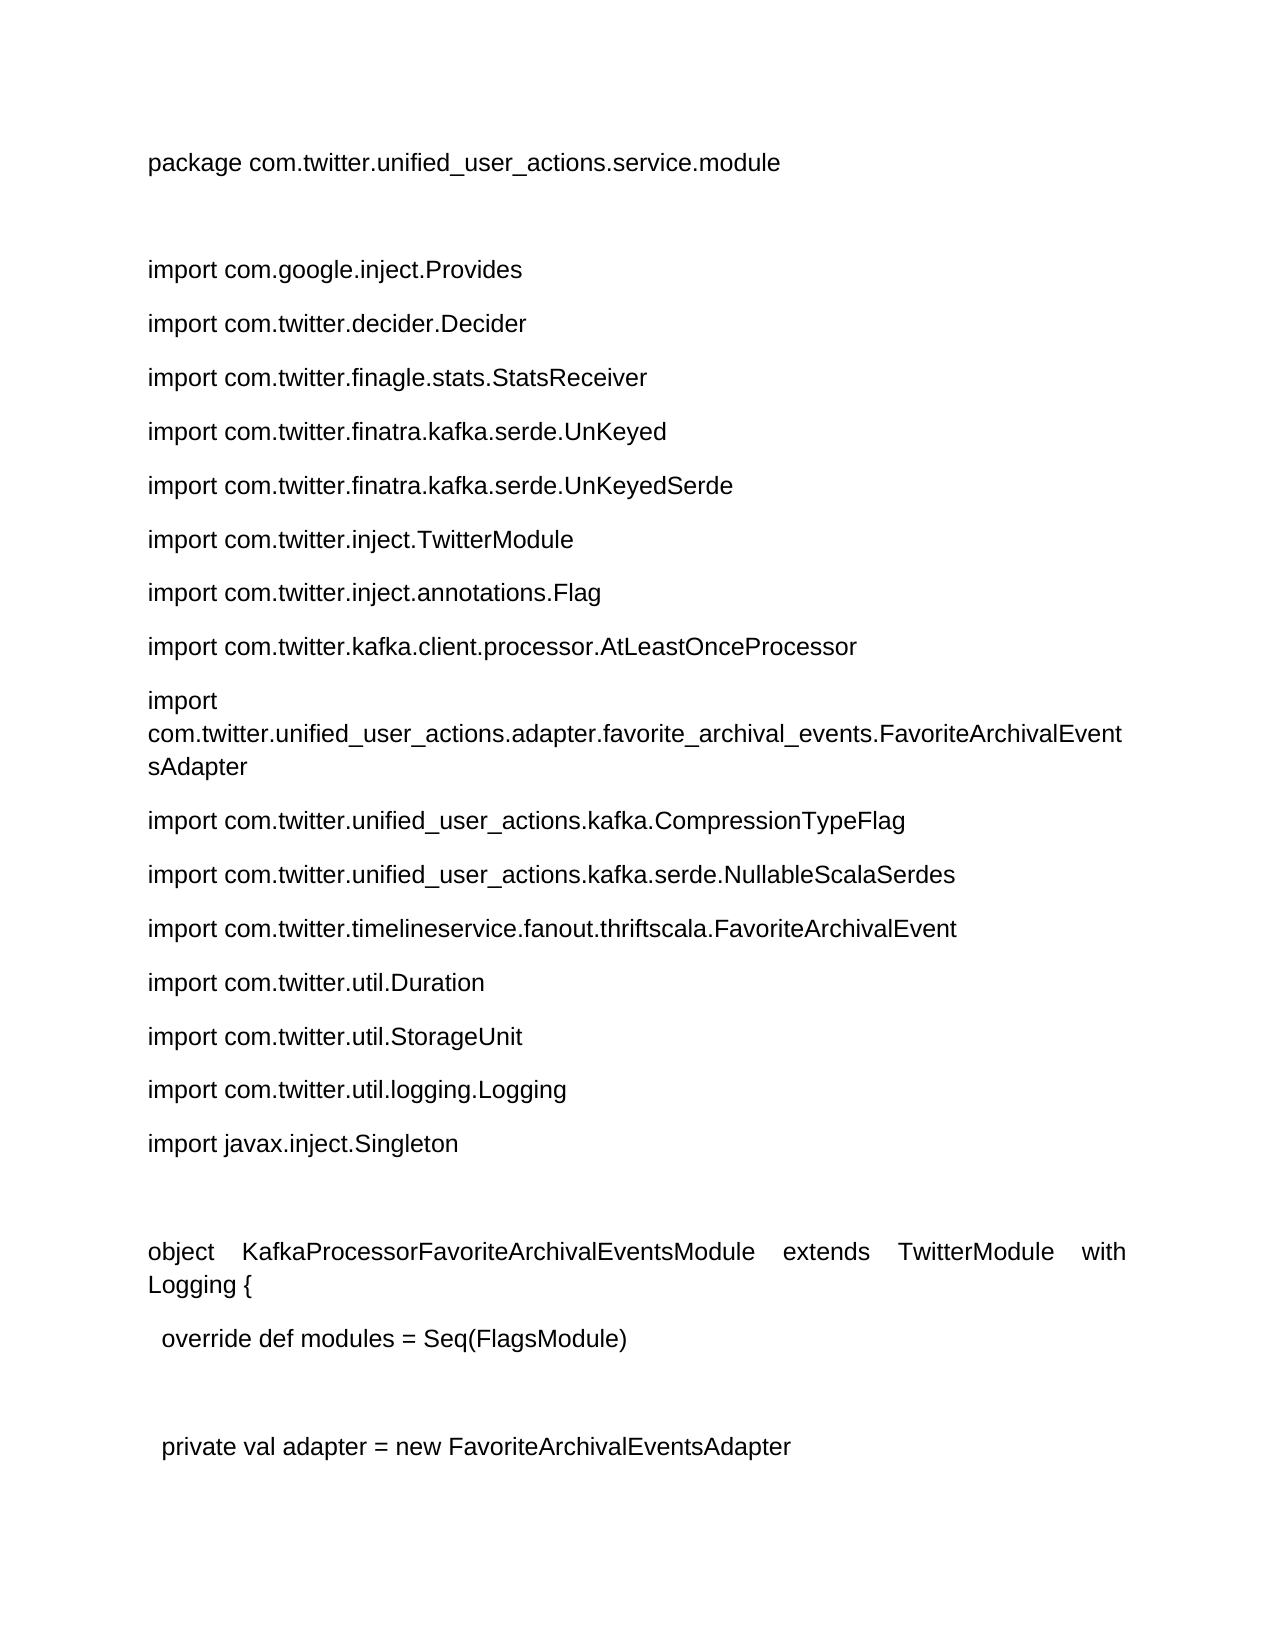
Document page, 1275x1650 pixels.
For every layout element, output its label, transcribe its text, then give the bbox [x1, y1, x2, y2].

text import com.twitter.decider.Decider [148, 309, 1127, 338]
text import com.twitter.kafka.client.processor.AtLeastOnceProcessor [148, 632, 1127, 661]
text import com.twitter.inject.TwitterModule [148, 524, 1127, 553]
text import com.twitter.inject.annotations.Flag [148, 578, 1127, 607]
text package com.twitter.unified_user_actions.service.module [148, 148, 1127, 176]
text import com.google.inject.Provides [148, 255, 1127, 284]
text import com.twitter.timelineservice.fanout.thriftscala.FavoriteArchivalEvent [148, 914, 1127, 942]
text object KafkaProcessorFavoriteArchivalEventsModule extends TwitterModule with Logging { [148, 1237, 1127, 1299]
text import com.twitter.util.logging.Logging [148, 1075, 1127, 1104]
text import com.twitter.unified_user_actions.kafka.CompressionTypeFlag [148, 806, 1127, 835]
text import com.twitter.util.StorageUnit [148, 1021, 1127, 1050]
text private val adapter = new FavoriteArchivalEventsAdapter [148, 1431, 1127, 1460]
text import javax.inject.Singleton [148, 1129, 1127, 1158]
text import com.twitter.unified_user_actions.kafka.serde.NullableScalaSerdes [148, 860, 1127, 889]
text import com.twitter.util.Duration [148, 968, 1127, 996]
text import com.twitter.unified_user_actions.adapter.favorite_archival_events.FavoriteArchivalEventsAdapter [148, 686, 1127, 781]
text import com.twitter.finagle.stats.StatsReceiver [148, 363, 1127, 392]
text import com.twitter.finatra.kafka.serde.UnKeyedSerde [148, 471, 1127, 499]
text override def modules = Seq(FlagsModule) [148, 1324, 1127, 1352]
text import com.twitter.finatra.kafka.serde.UnKeyed [148, 417, 1127, 446]
